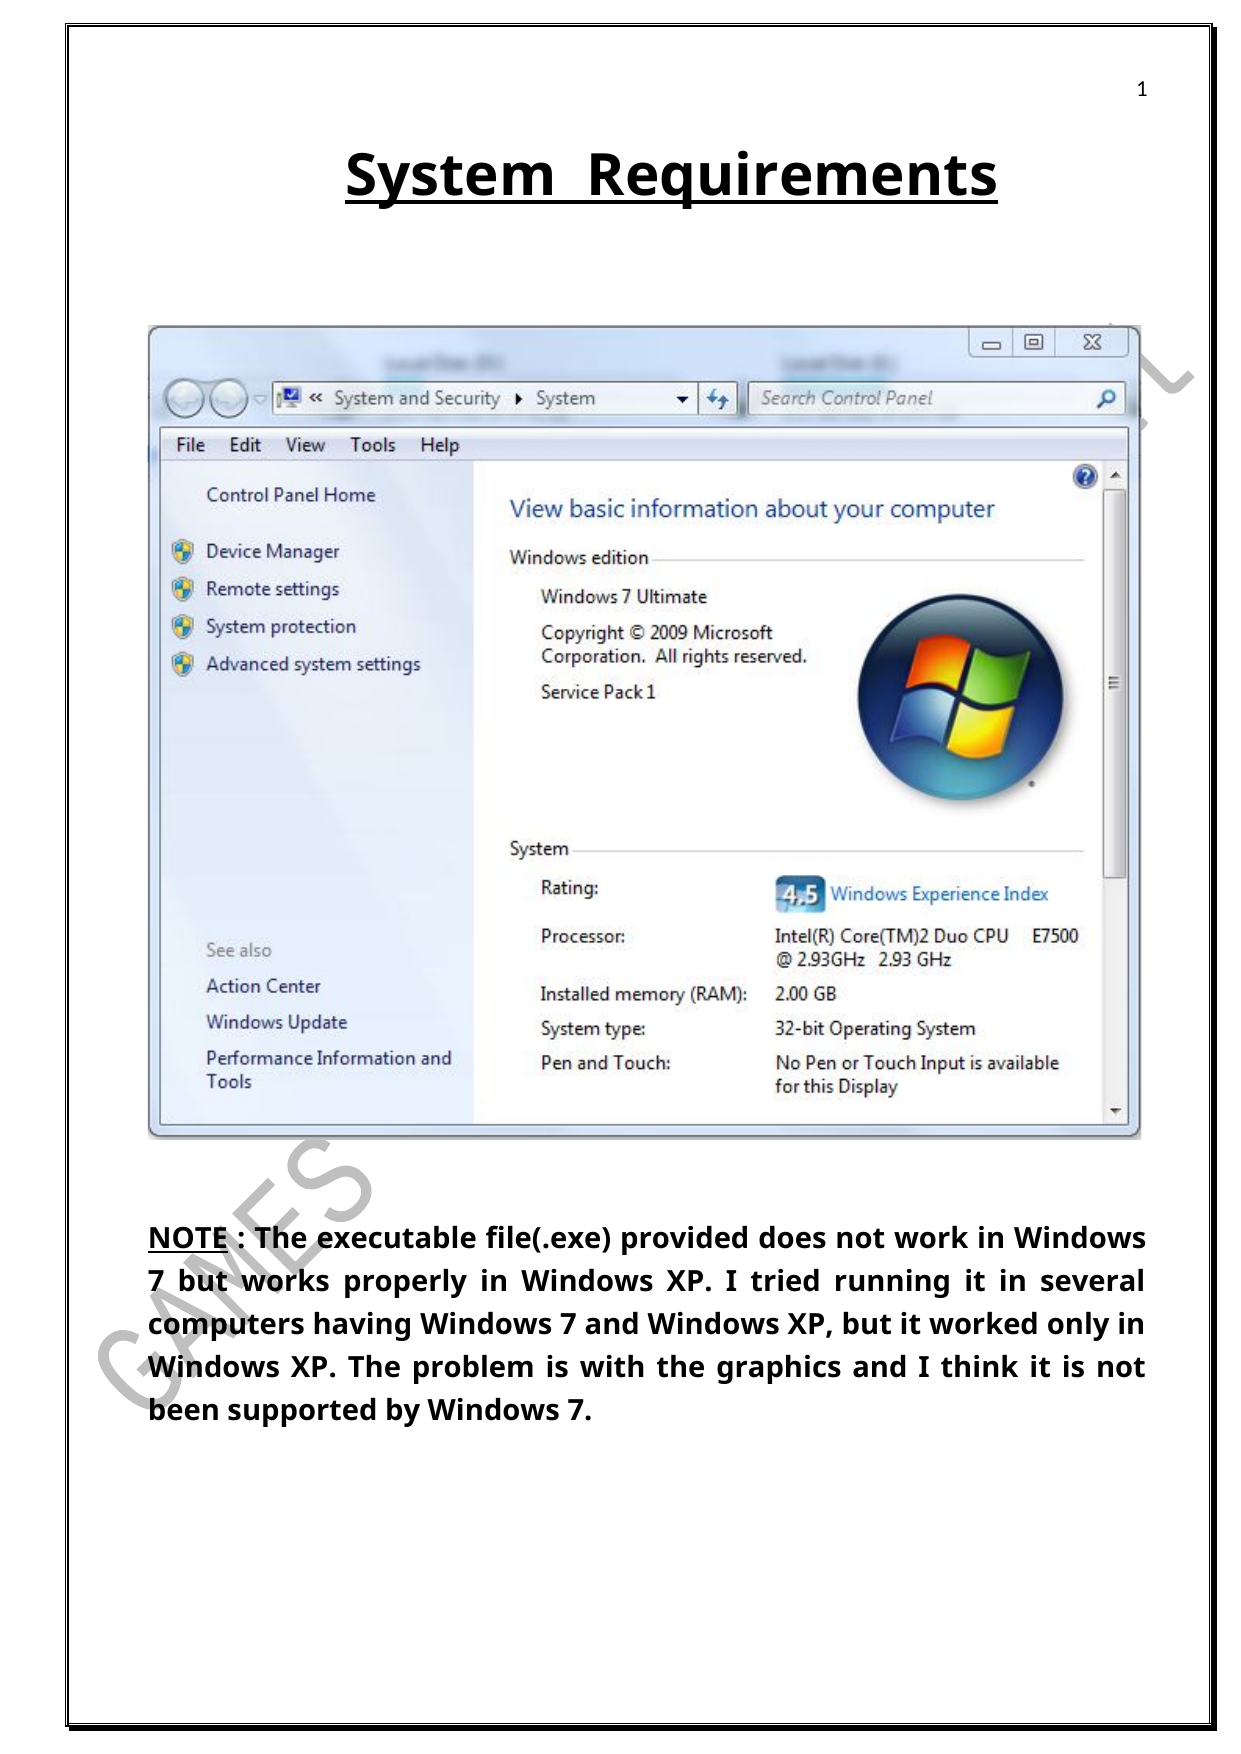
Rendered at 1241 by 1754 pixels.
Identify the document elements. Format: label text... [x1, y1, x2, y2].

text NOTE : The executable file(.exe) provided does not work in Windows 7 but works properly in Windows XP. I tried running it in several computers having Windows 7 and Windows XP, but it worked only in Windows XP. The problem is with the graphics and I think it is not been supported by Windows 7. [148, 1217, 1147, 1428]
text System Requirements [148, 133, 1147, 212]
picture [147, 325, 1142, 1140]
